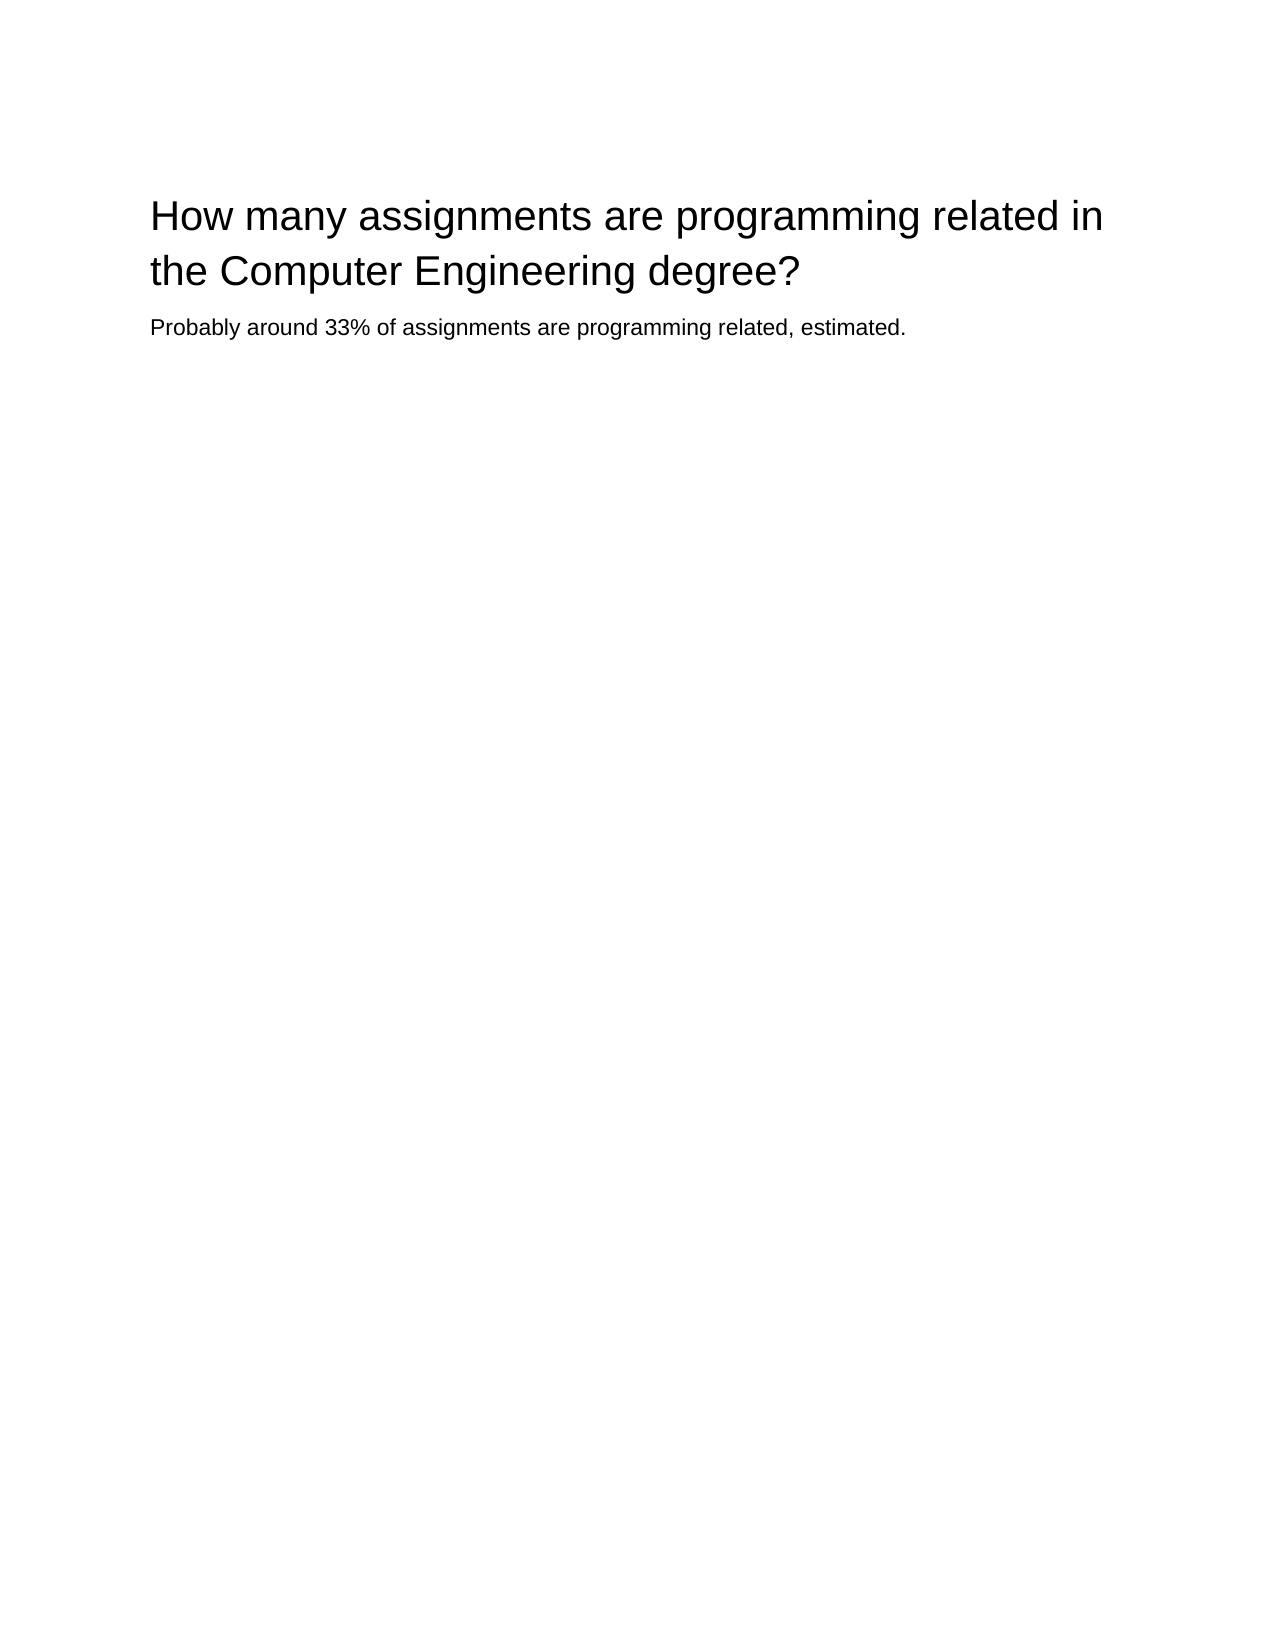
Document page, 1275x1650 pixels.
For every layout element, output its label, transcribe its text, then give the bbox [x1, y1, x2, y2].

text Probably around 33% of assignments are programming related, estimated. [150, 314, 1125, 341]
subtitle How many assignments are programming related in the Computer Engineering degree? [150, 192, 1125, 295]
